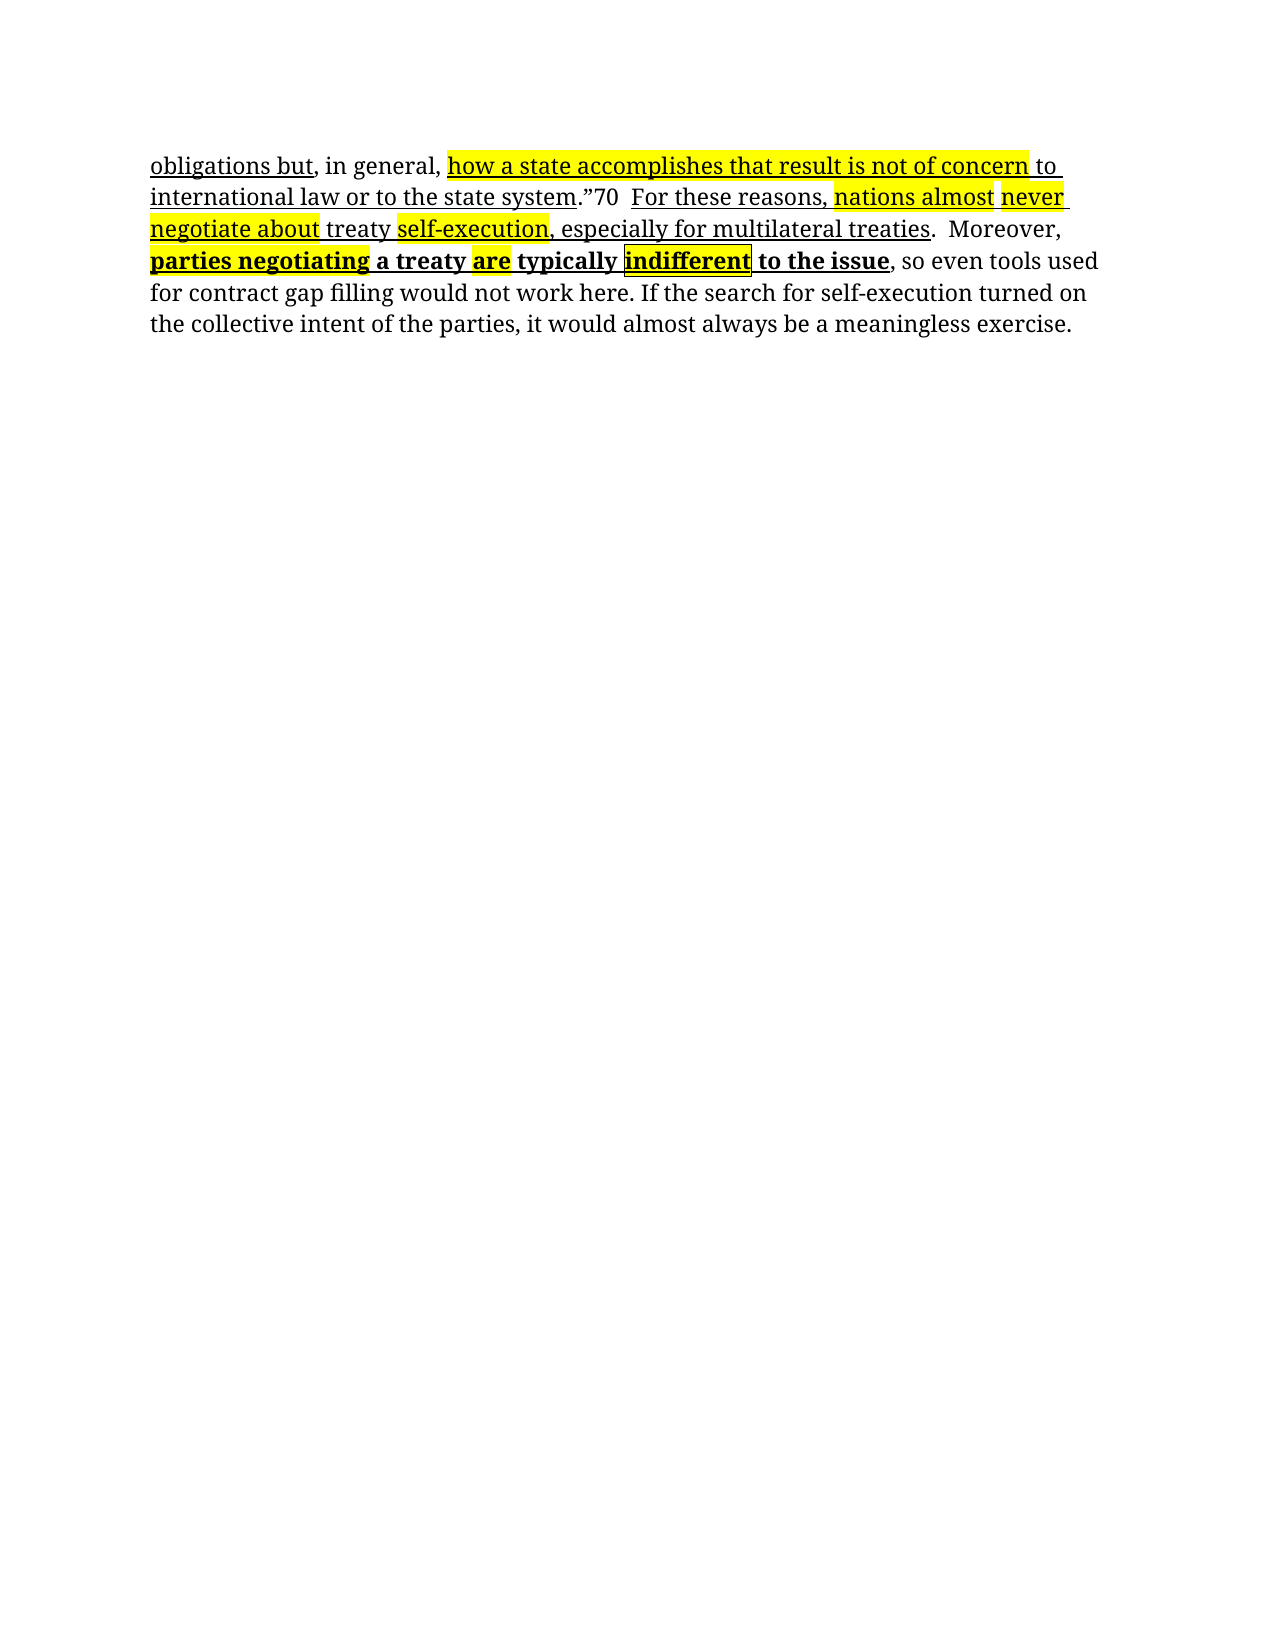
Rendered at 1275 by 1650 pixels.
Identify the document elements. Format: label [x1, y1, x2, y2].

text [150, 150, 1125, 339]
